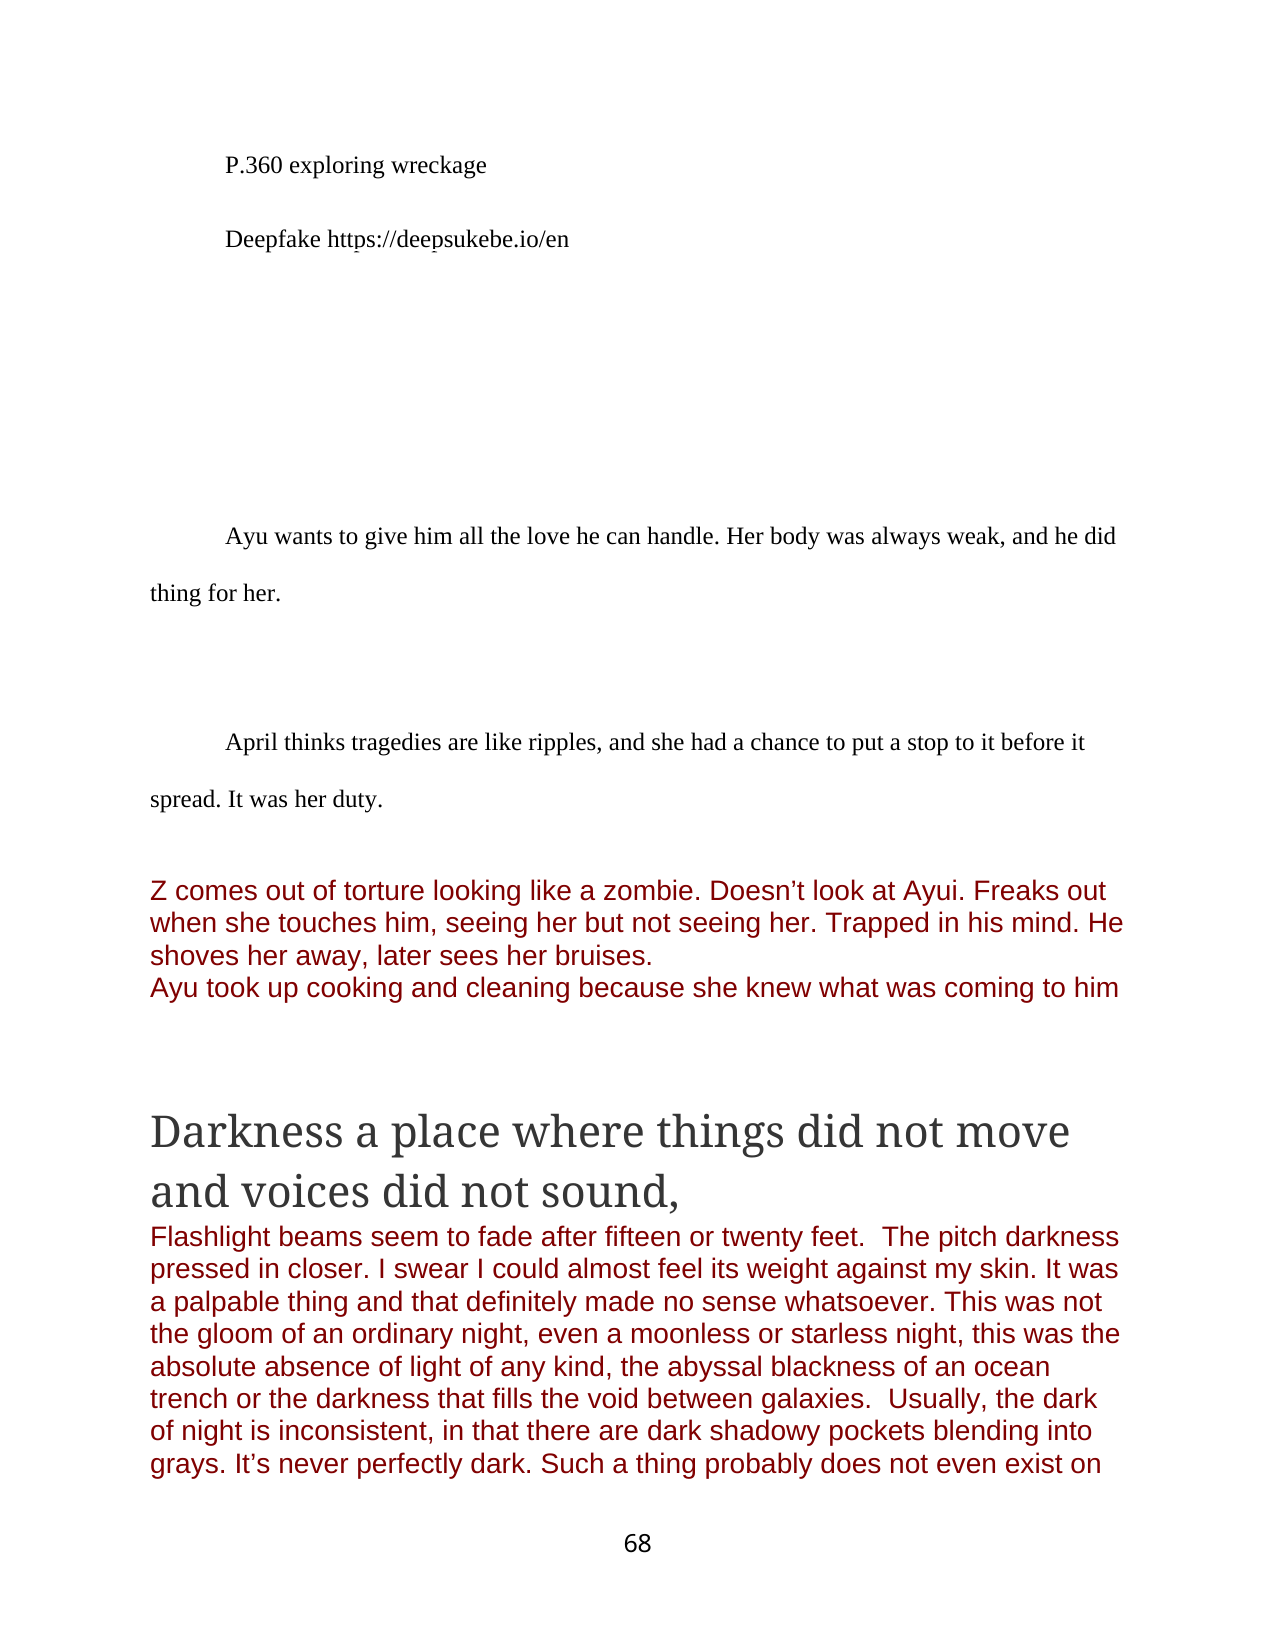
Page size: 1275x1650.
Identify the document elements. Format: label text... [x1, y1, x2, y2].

text Darkness a place where things did not move and voices did not sound, [680, 1101, 1125, 1220]
text P.360 exploring wreckage [150, 150, 1125, 179]
text Deepfake https://deepsukebe.io/en [150, 224, 1125, 253]
text Ayu wants to give him all the love he can handle. Her body was always weak, and he did thing for her. [150, 521, 1125, 607]
text April thinks tragedies are like ripples, and she had a chance to put a stop to it before it spread. It was her duty. [150, 727, 1125, 813]
text Z comes out of torture looking like a zombie. Doesn’t look at Ayui. Freaks out when she touches him, seeing her but not seeing her. Trapped in his mind. He shoves her away, later sees her bruises. [653, 874, 1125, 971]
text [150, 1220, 1125, 1479]
